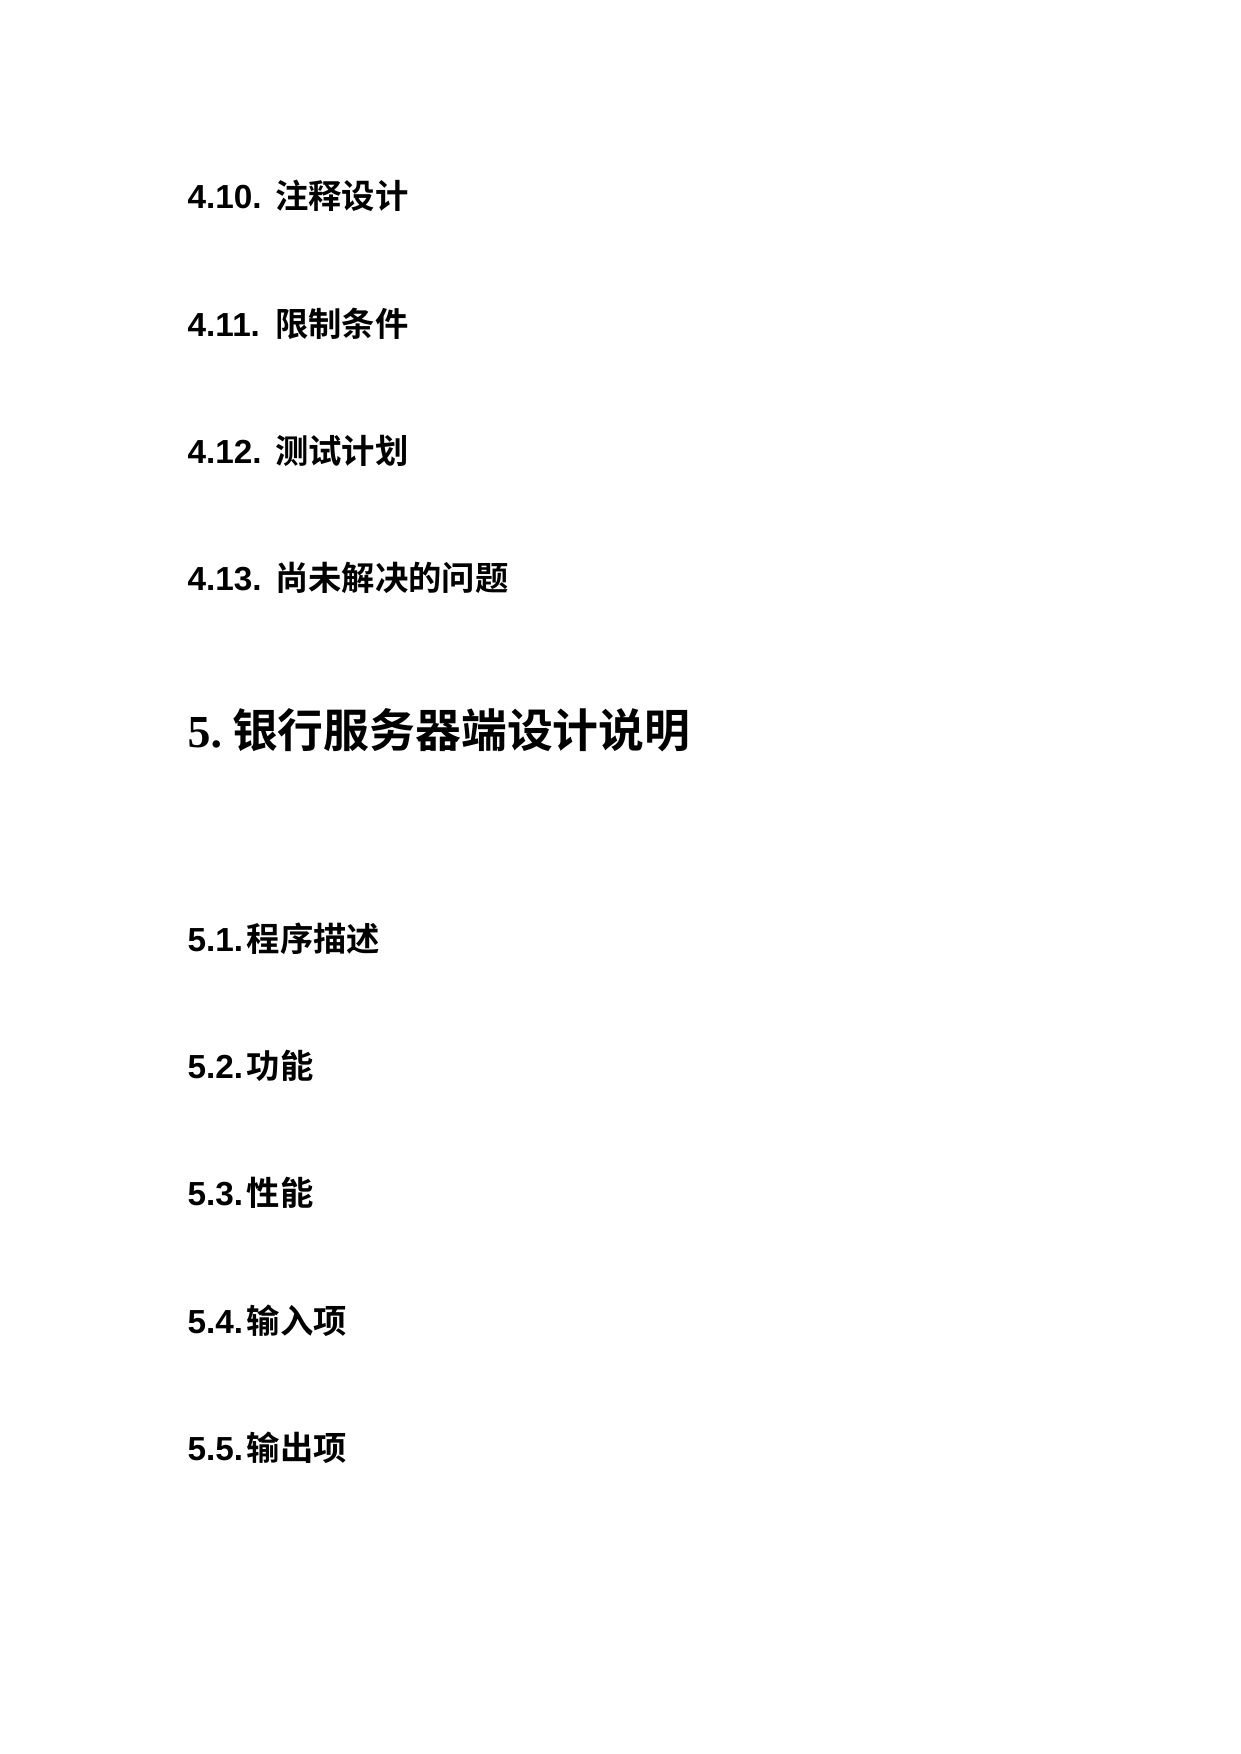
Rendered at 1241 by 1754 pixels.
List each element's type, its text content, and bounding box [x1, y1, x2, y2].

subtitle 性能 [187, 1159, 1053, 1224]
subtitle 输入项 [187, 1286, 1053, 1351]
subtitle 银行服务器端设计说明 [187, 679, 1053, 777]
subtitle 测试计划 [187, 416, 1053, 481]
subtitle 注释设计 [187, 162, 1053, 227]
subtitle 输出项 [187, 1413, 1053, 1478]
subtitle 尚未解决的问题 [187, 543, 1053, 608]
subtitle 限制条件 [187, 289, 1053, 354]
subtitle 程序描述 [187, 904, 1053, 969]
subtitle 功能 [187, 1032, 1053, 1097]
